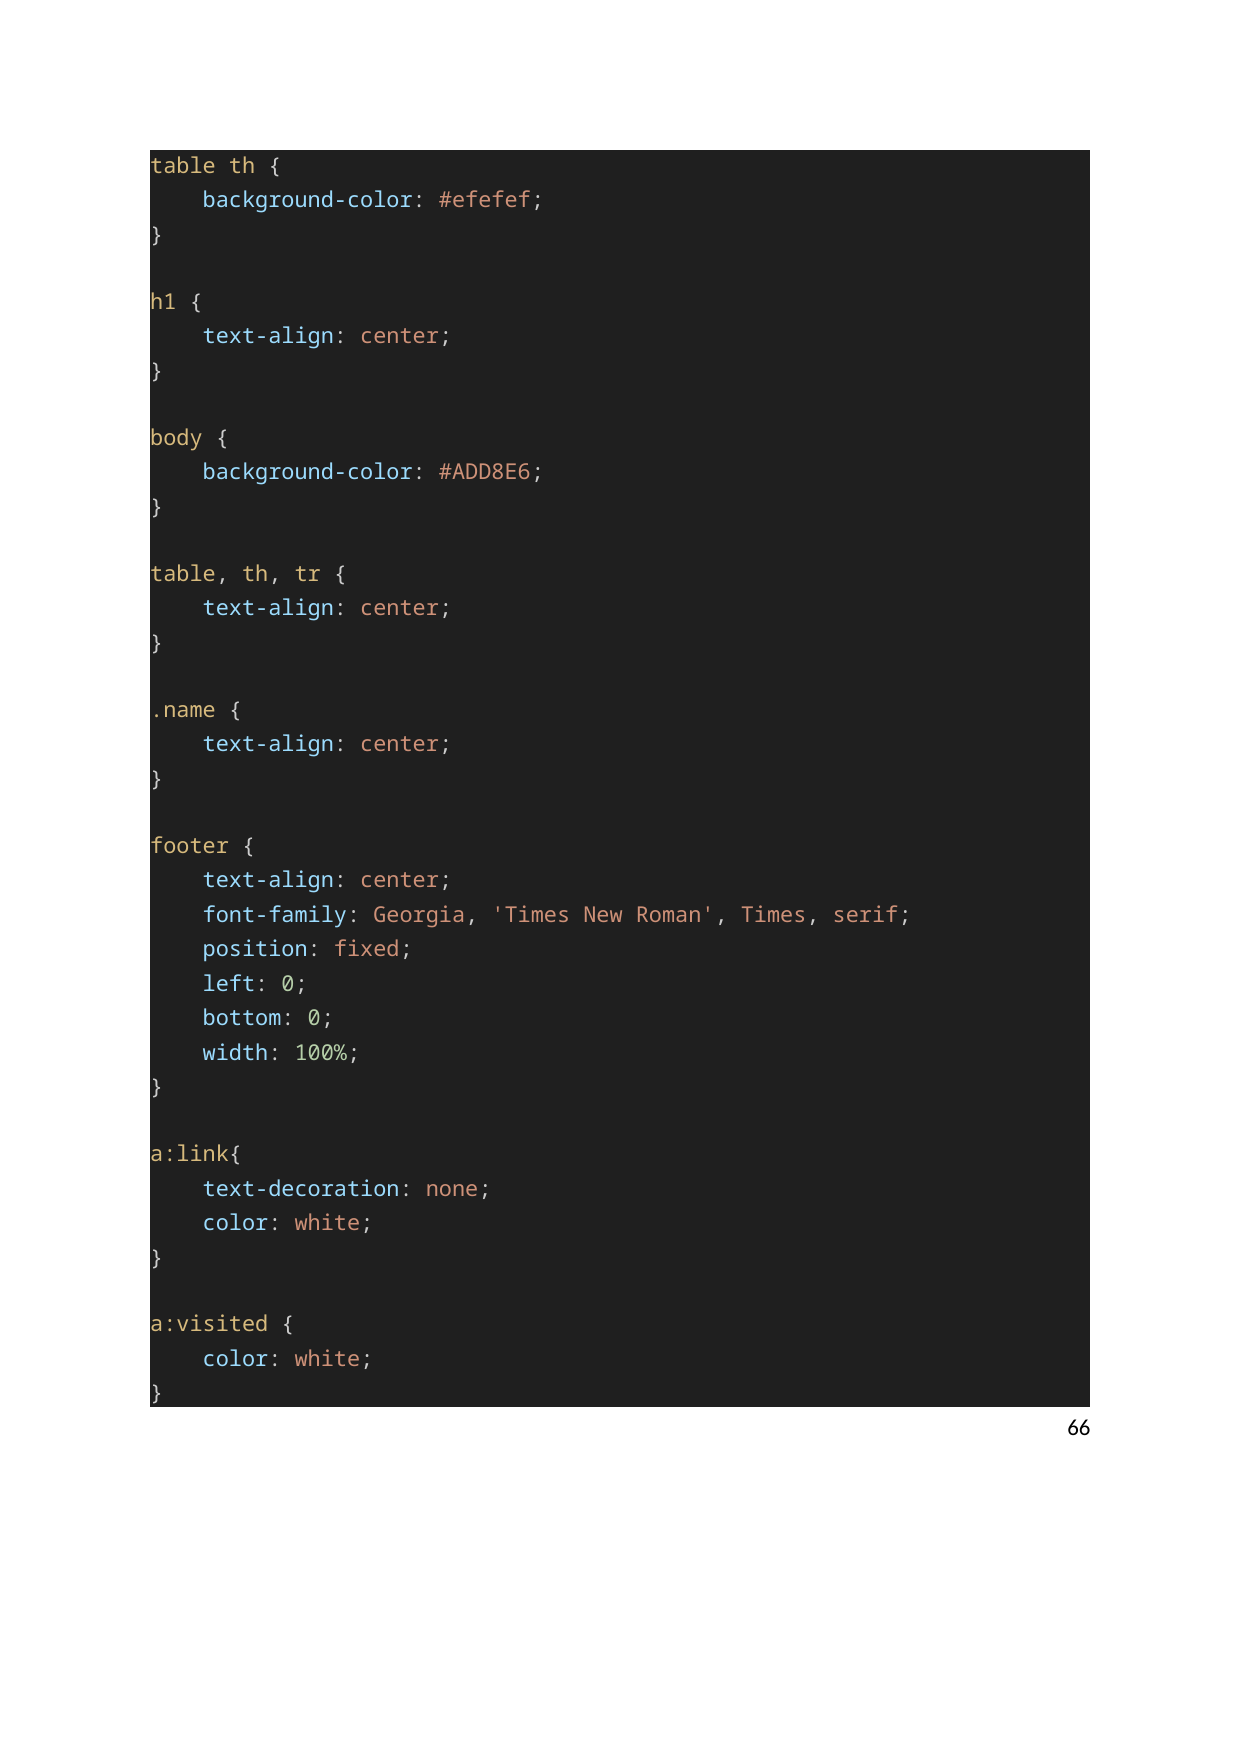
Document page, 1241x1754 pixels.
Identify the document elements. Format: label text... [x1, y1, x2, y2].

text table th { [150, 150, 1090, 180]
text } [150, 491, 1090, 521]
text color: white; [150, 1343, 1090, 1373]
text } [150, 219, 1090, 249]
text h1 { [150, 286, 1090, 316]
text background-color: #efefef; [150, 184, 1090, 214]
text a:link{ [150, 1138, 1090, 1168]
text } [150, 1071, 1090, 1101]
text text-align: center; [150, 320, 1090, 350]
text text-align: center; [150, 592, 1090, 622]
text color: white; [150, 1207, 1090, 1237]
text text-align: center; [150, 864, 1090, 894]
text position: fixed; [150, 933, 1090, 963]
text text-decoration: none; [150, 1172, 1090, 1202]
text font-family: Georgia, 'Times New Roman', Times, serif; [150, 899, 1090, 928]
text a:visited { [150, 1308, 1090, 1338]
text } [150, 355, 1090, 385]
text left: 0; [150, 968, 1090, 997]
text body { [150, 422, 1090, 452]
text } [150, 1241, 1090, 1271]
text .name { [150, 694, 1090, 723]
text table, th, tr { [150, 558, 1090, 588]
text width: 100%; [150, 1037, 1090, 1066]
text } [150, 627, 1090, 657]
text bottom: 0; [150, 1002, 1090, 1032]
text } [150, 1377, 1090, 1407]
text text-align: center; [150, 728, 1090, 758]
text } [150, 763, 1090, 792]
text background-color: #ADD8E6; [150, 456, 1090, 486]
text footer { [150, 830, 1090, 859]
